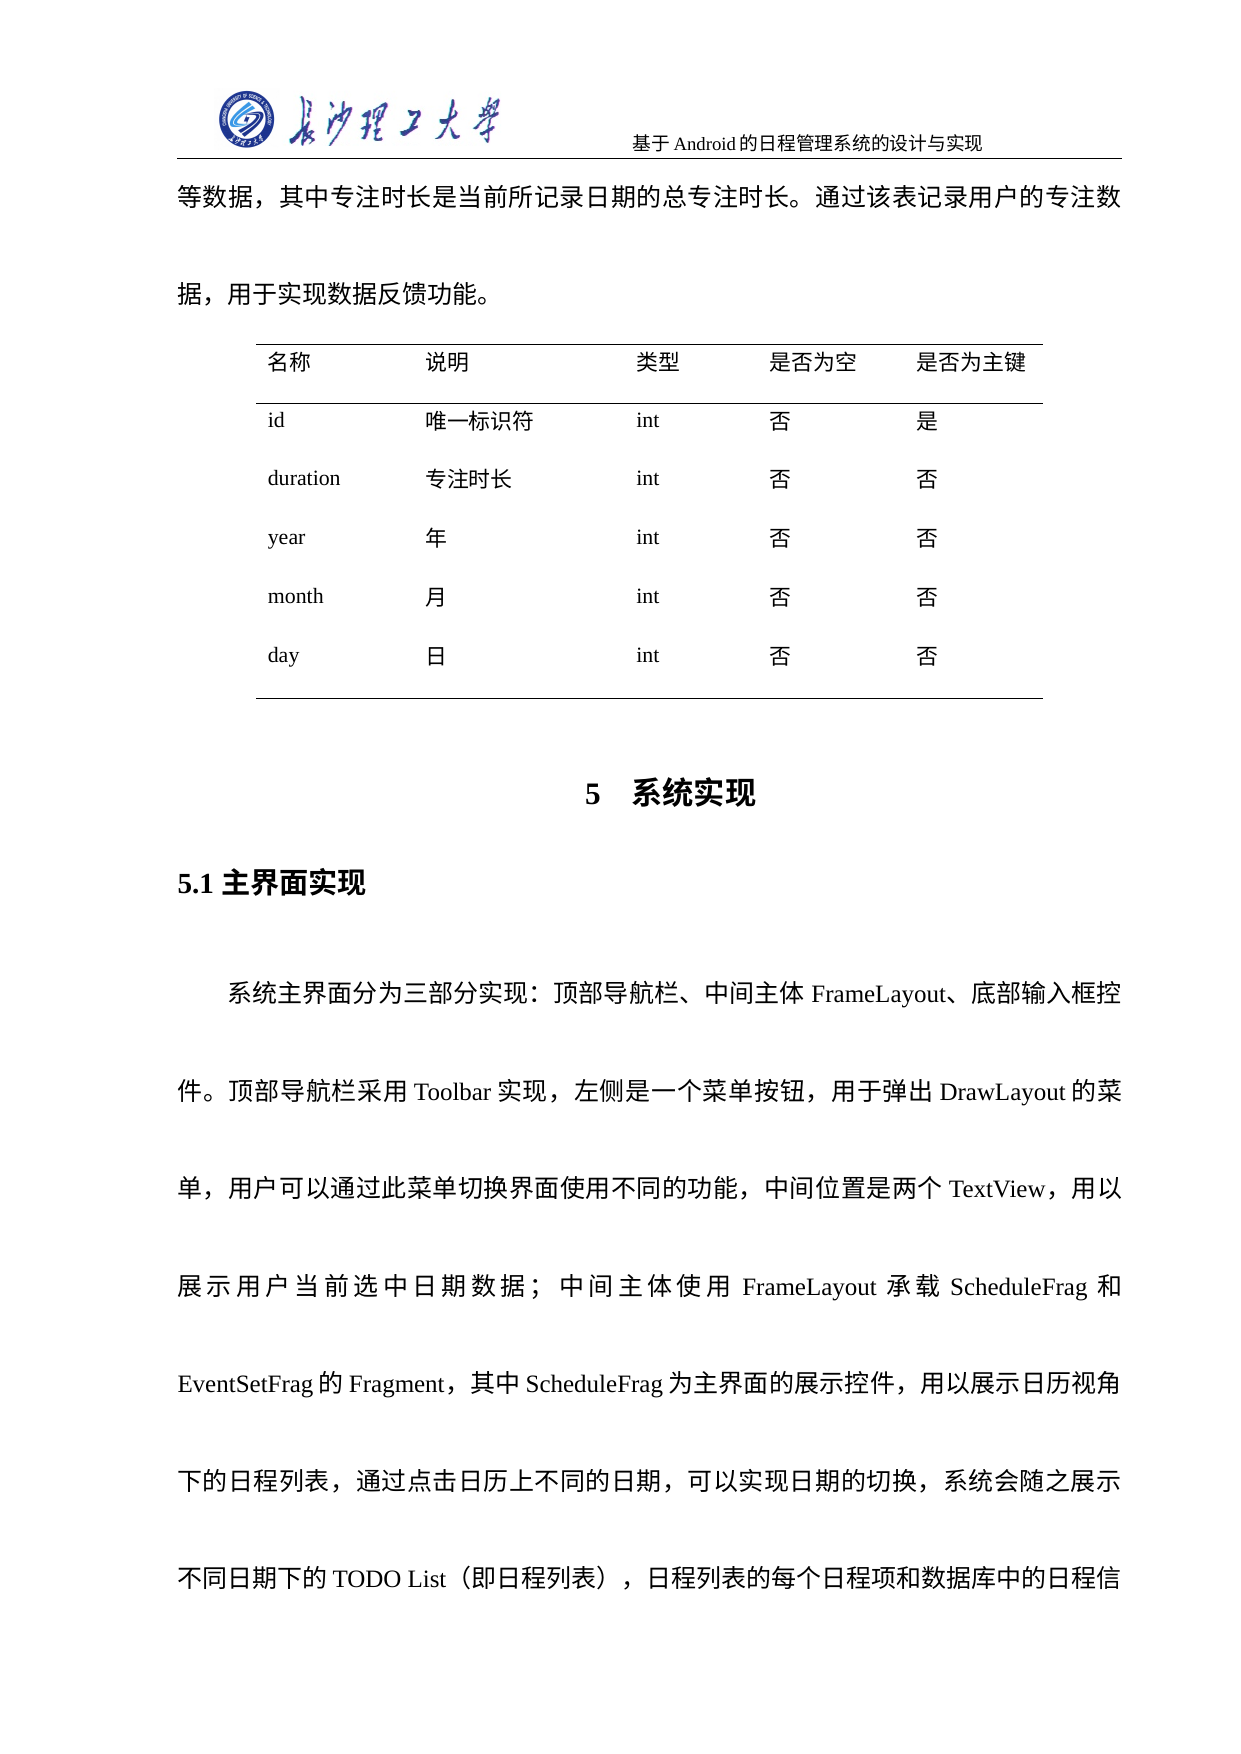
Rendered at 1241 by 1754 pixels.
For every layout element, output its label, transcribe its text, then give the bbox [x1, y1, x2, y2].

table_cell duration [256, 462, 414, 521]
table_cell int [625, 462, 758, 521]
table_cell 年 [414, 521, 625, 580]
table_cell 否 [758, 521, 905, 580]
table_cell id [256, 404, 414, 462]
table_cell int [625, 404, 758, 462]
table_cell 否 [905, 521, 1043, 580]
table_cell year [256, 521, 414, 580]
picture [214, 88, 515, 150]
table_cell int [625, 580, 758, 639]
table_header 说明 [414, 345, 625, 402]
table_header 是否为主键 [905, 345, 1043, 402]
table_cell int [625, 521, 758, 580]
subtitle 主界面实现 [177, 848, 1122, 913]
table_cell 专注时长 [414, 462, 625, 521]
table_header 名称 [256, 345, 414, 402]
table_cell 日 [414, 639, 625, 698]
table_cell 否 [758, 404, 905, 462]
table_cell int [625, 639, 758, 698]
table_cell 月 [414, 580, 625, 639]
table_cell 唯一标识符 [414, 404, 625, 462]
table_cell 否 [905, 462, 1043, 521]
table_cell month [256, 580, 414, 639]
table_cell day [256, 639, 414, 698]
table_header 是否为空 [758, 345, 905, 402]
table_header 类型 [625, 345, 758, 402]
subtitle 系统实现 [218, 758, 1122, 823]
table_cell 否 [905, 639, 1043, 698]
table_cell 否 [758, 580, 905, 639]
table_cell 否 [758, 639, 905, 698]
table_cell 否 [758, 462, 905, 521]
table_cell 是 [905, 404, 1043, 462]
text 专注时长表（ConcentrationData）用于记录用户的专注数据，包括专注时长、日期等数据，其中专注时长是当前所记录日期的总专注时长。通过该表记录用户的专注数据，用于实现数据反馈功能。 [177, 163, 1122, 325]
table_cell 否 [905, 580, 1043, 639]
